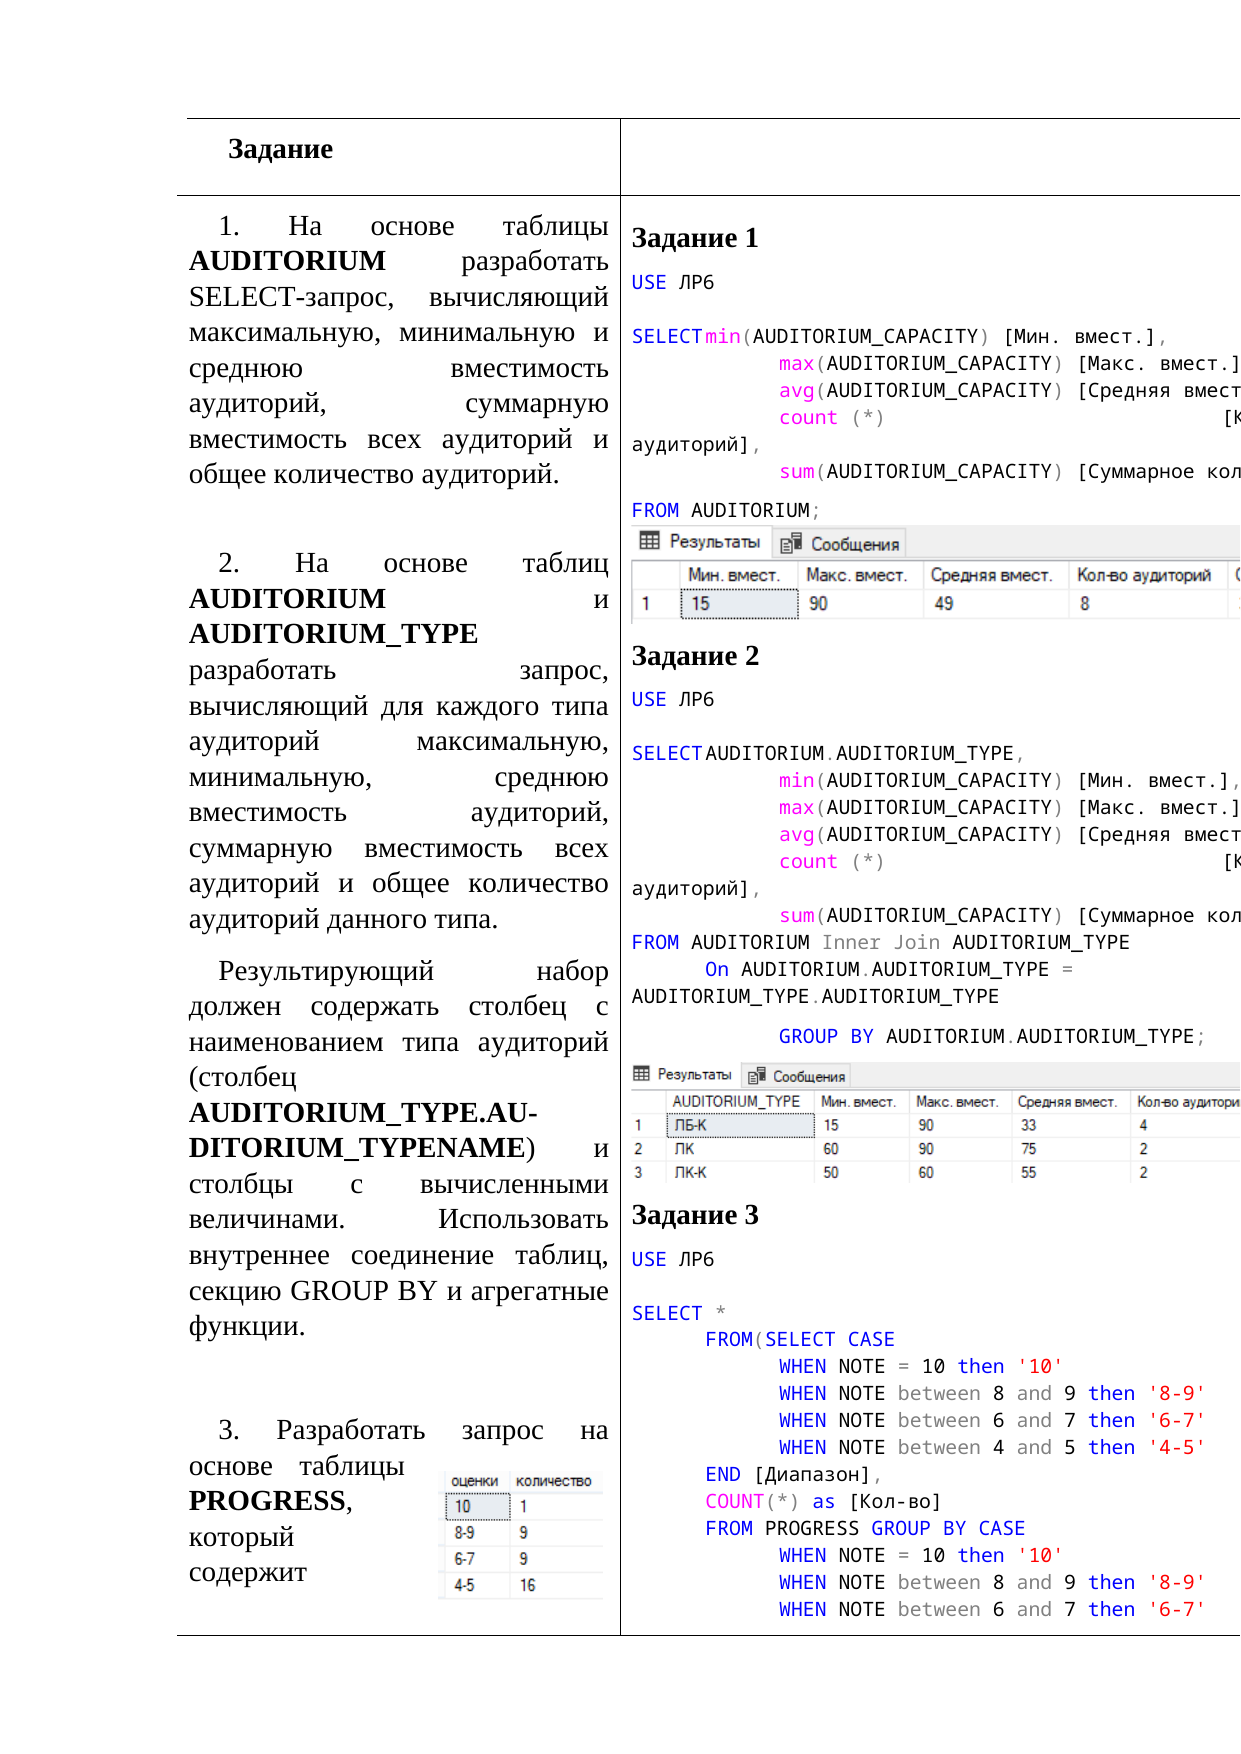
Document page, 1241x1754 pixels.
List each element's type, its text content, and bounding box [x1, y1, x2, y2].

table_header [621, 119, 1240, 195]
picture [631, 1062, 1241, 1183]
table_header Задание [187, 119, 620, 195]
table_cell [621, 196, 1240, 1635]
picture [438, 1471, 603, 1612]
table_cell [177, 196, 620, 1635]
picture [631, 525, 1241, 624]
